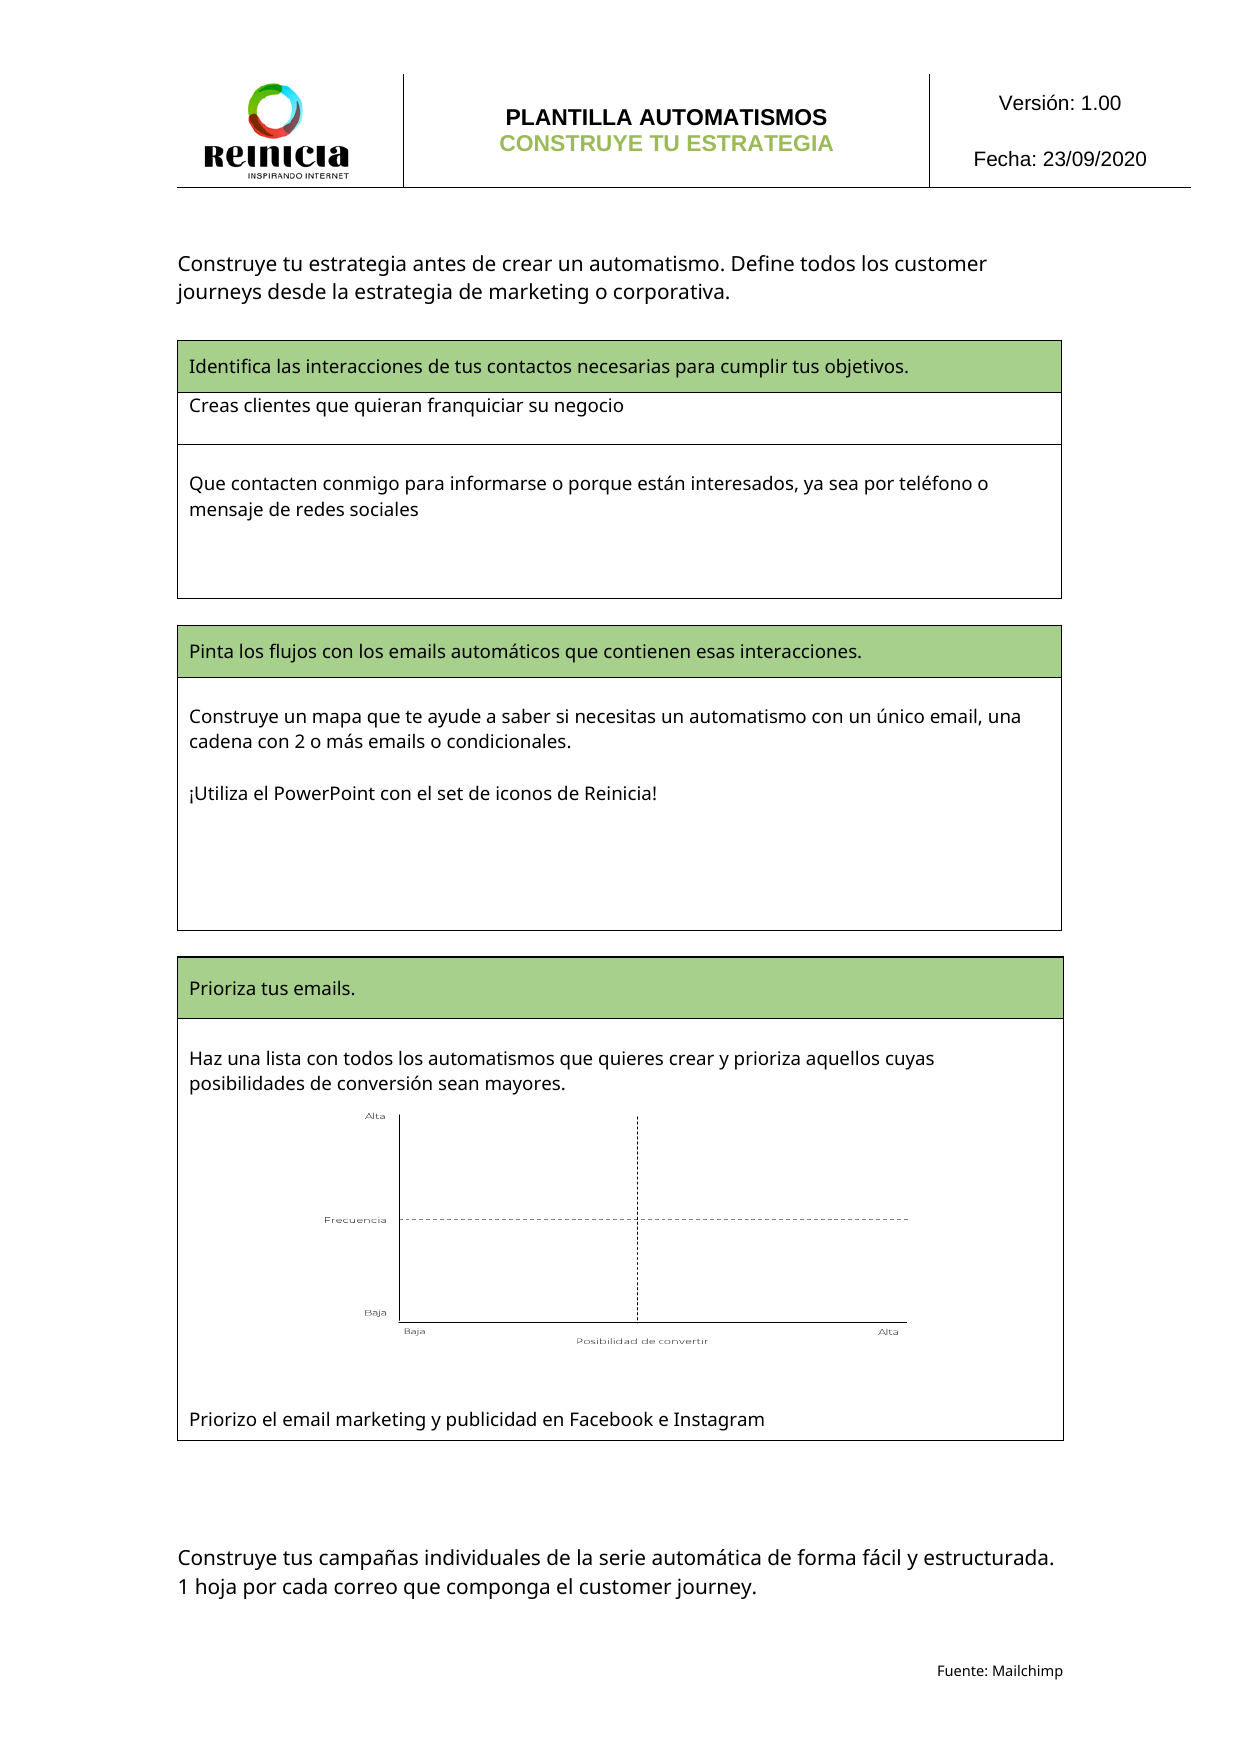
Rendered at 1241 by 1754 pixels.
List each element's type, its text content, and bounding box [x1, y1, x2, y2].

text Construye tus campañas individuales de la serie automática de forma fácil y estructurada. 1 hoja por cada correo que componga el customer journey. [177, 1543, 1063, 1600]
picture [192, 73, 389, 187]
picture [321, 1095, 919, 1356]
table_header Identifica las interacciones de tus contactos necesarias para cumplir tus objetivos. [178, 341, 1061, 392]
table_cell Construye un mapa que te ayude a saber si necesitas un automatismo con un único email, una cadena con 2 o más emails o condicionales. ¡Utiliza el PowerPoint con el set de iconos de Reinicia! [178, 678, 1061, 930]
table_cell Que contacten conmigo para informarse o porque están interesados, ya sea por teléfono o mensaje de redes sociales [178, 445, 1061, 598]
table_header Pinta los flujos con los emails automáticos que contienen esas interacciones. [178, 626, 1061, 677]
text Construye tu estrategia antes de crear un automatismo. Define todos los customer journeys desde la estrategia de marketing o corporativa. [177, 249, 1063, 306]
table_cell Creas clientes que quieran franquiciar su negocio [178, 393, 1061, 444]
table_cell Haz una lista con todos los automatismos que quieres crear y prioriza aquellos cuyas posibilidades de conversión sean mayores. Priorizo el email marketing y publicidad en Facebook e Instagram [178, 1019, 1063, 1440]
table_header Prioriza tus emails. [178, 958, 1063, 1018]
